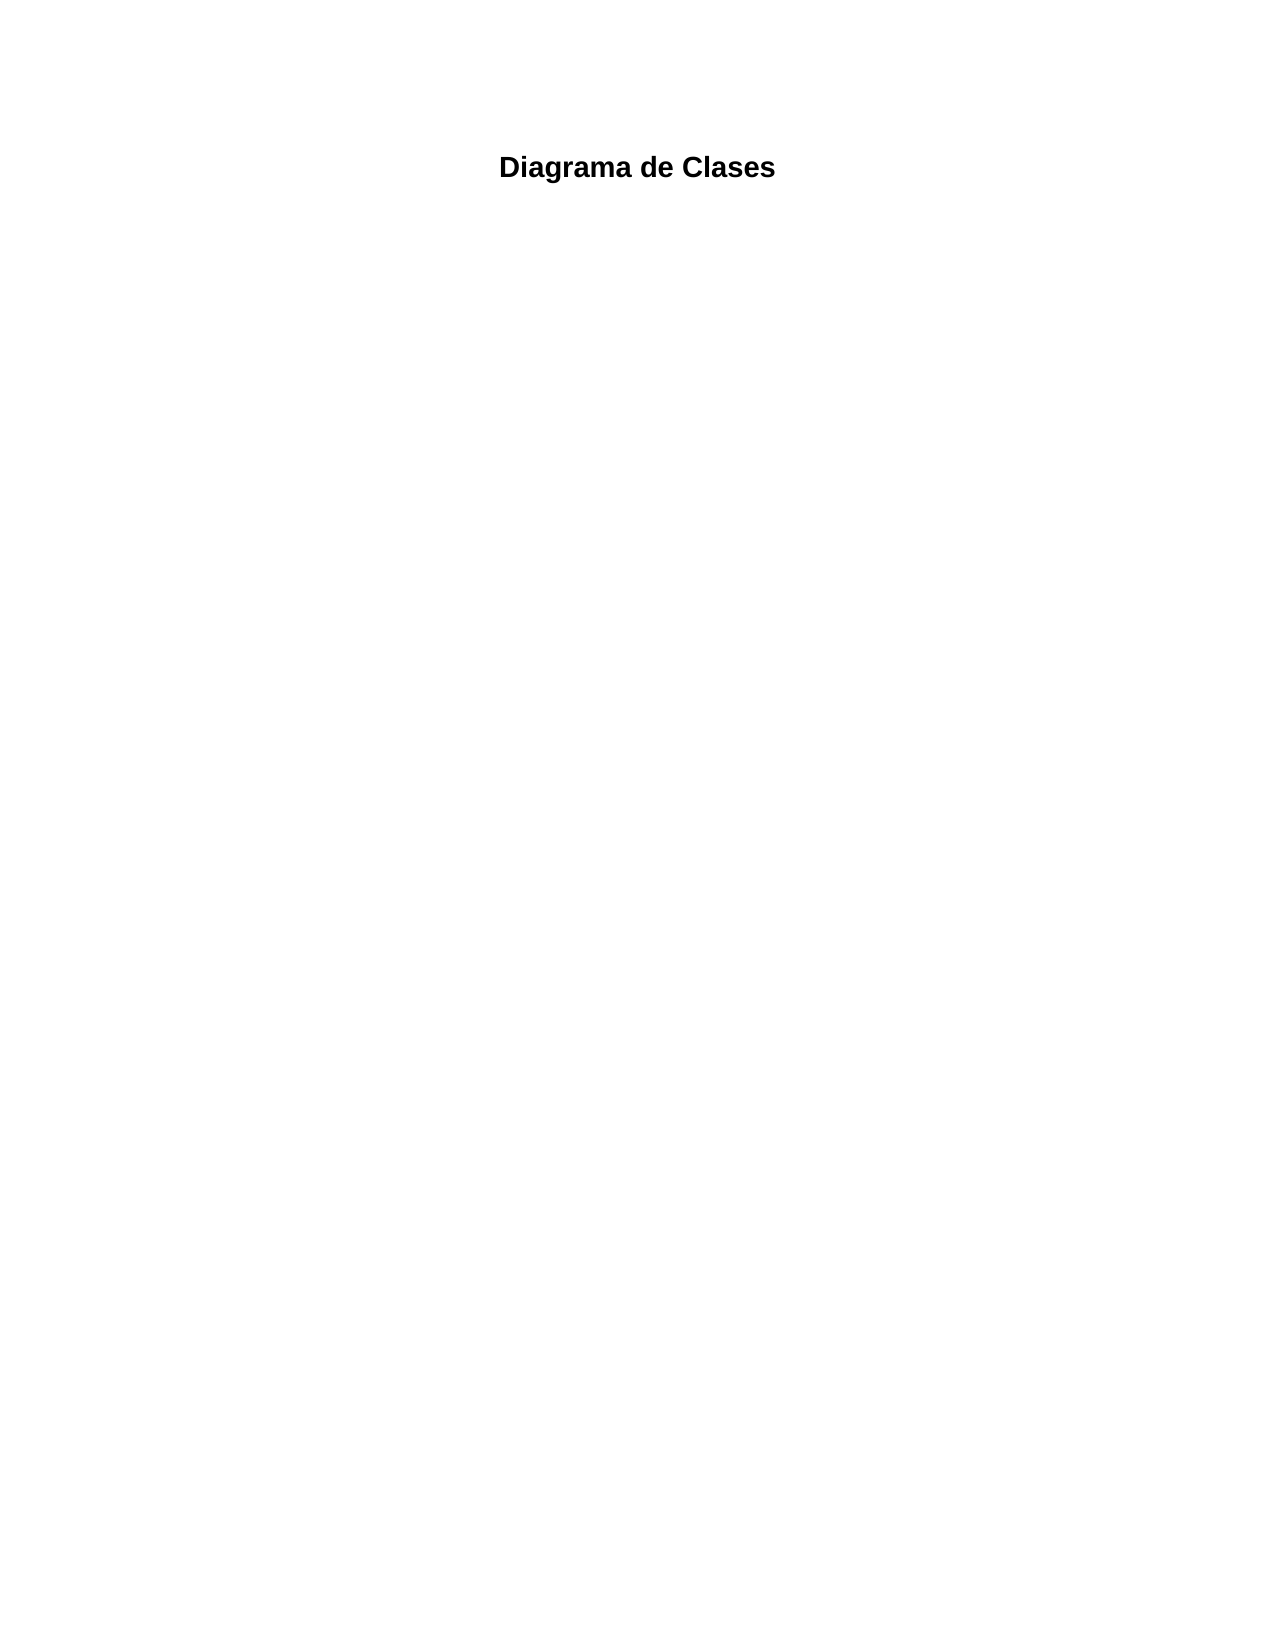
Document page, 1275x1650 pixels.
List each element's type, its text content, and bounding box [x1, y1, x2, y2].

text Diagrama de Clases [150, 150, 1125, 183]
